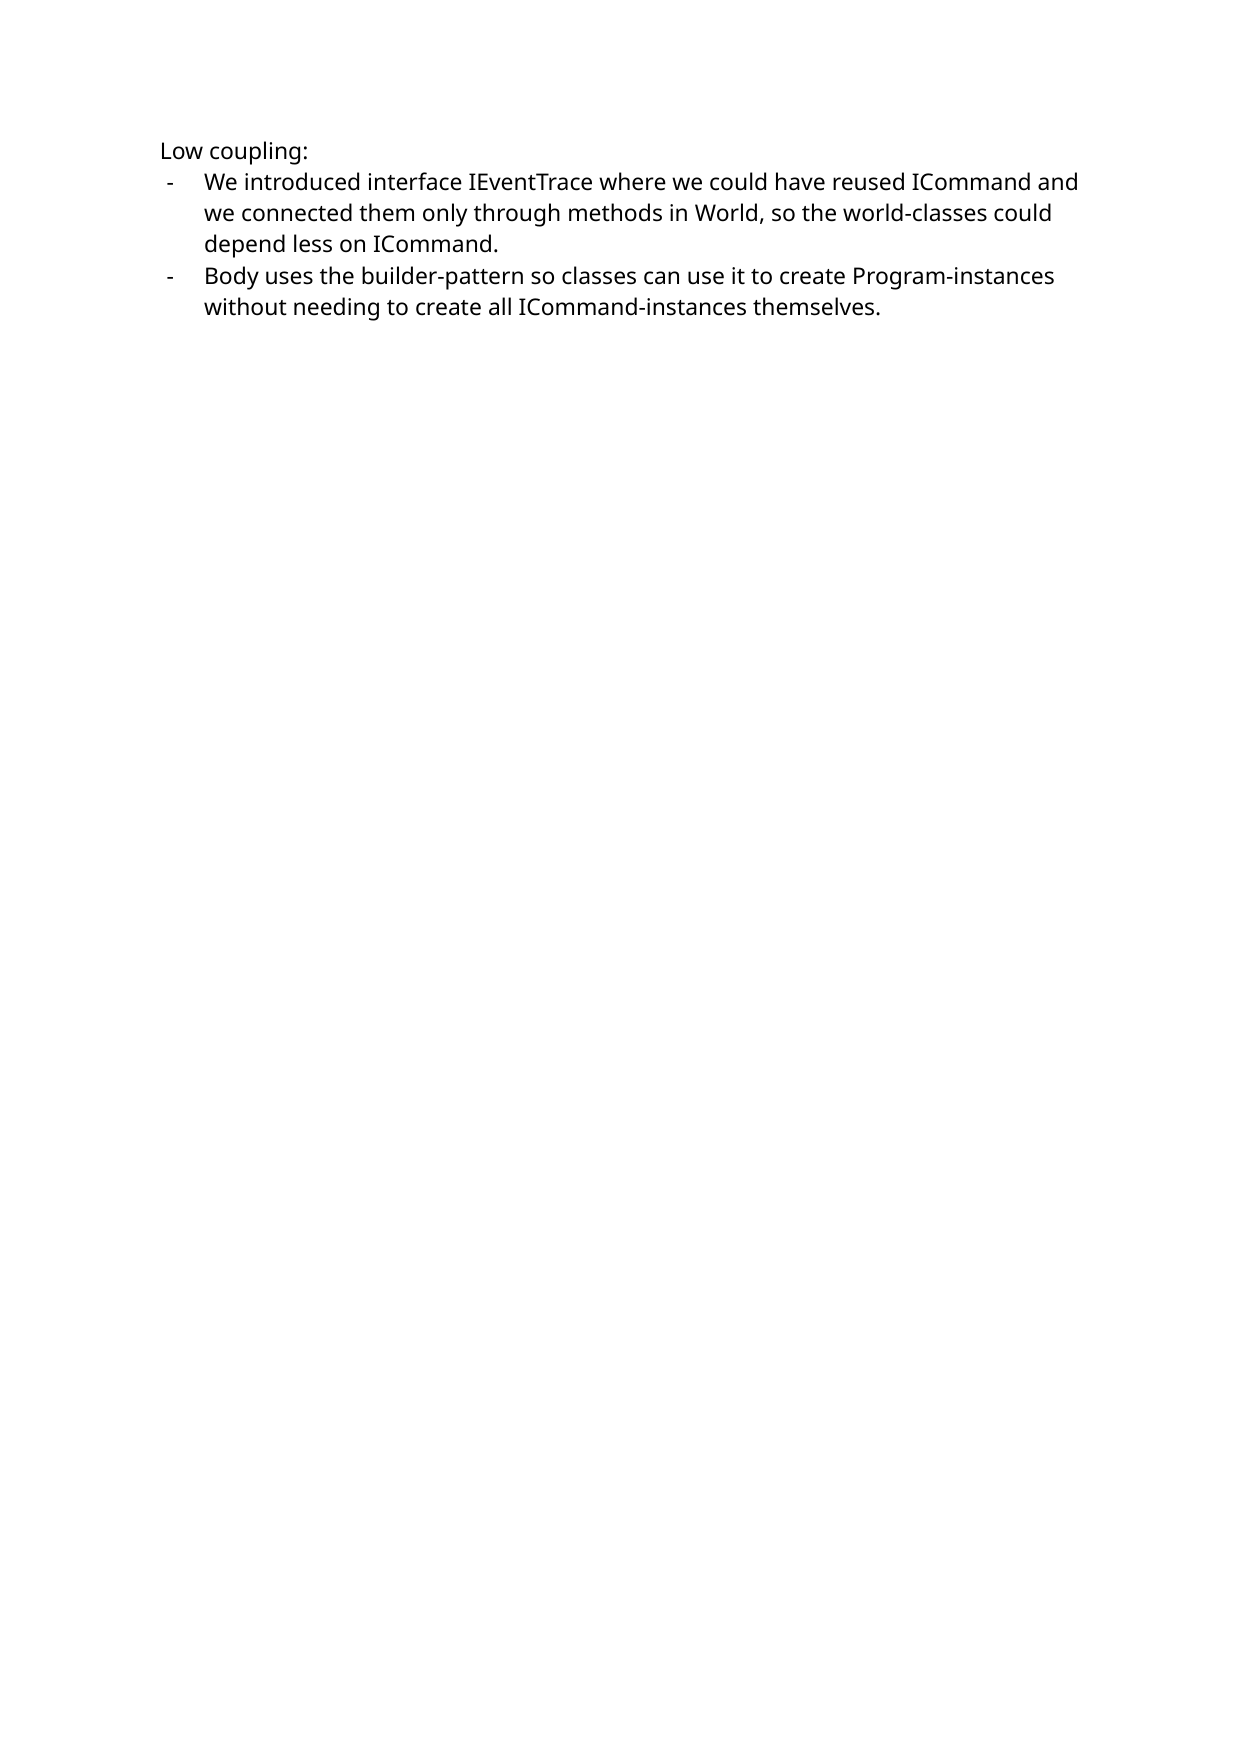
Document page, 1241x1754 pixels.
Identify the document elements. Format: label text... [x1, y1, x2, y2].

list Body uses the builder-pattern so classes can use it to create Program-instances without needing to create all ICommand-instances themselves. [166, 260, 1093, 322]
text Low coupling: [148, 135, 1093, 166]
list We introduced interface IEventTrace where we could have reused ICommand and we connected them only through methods in World, so the world-classes could depend less on ICommand. [166, 166, 1093, 260]
